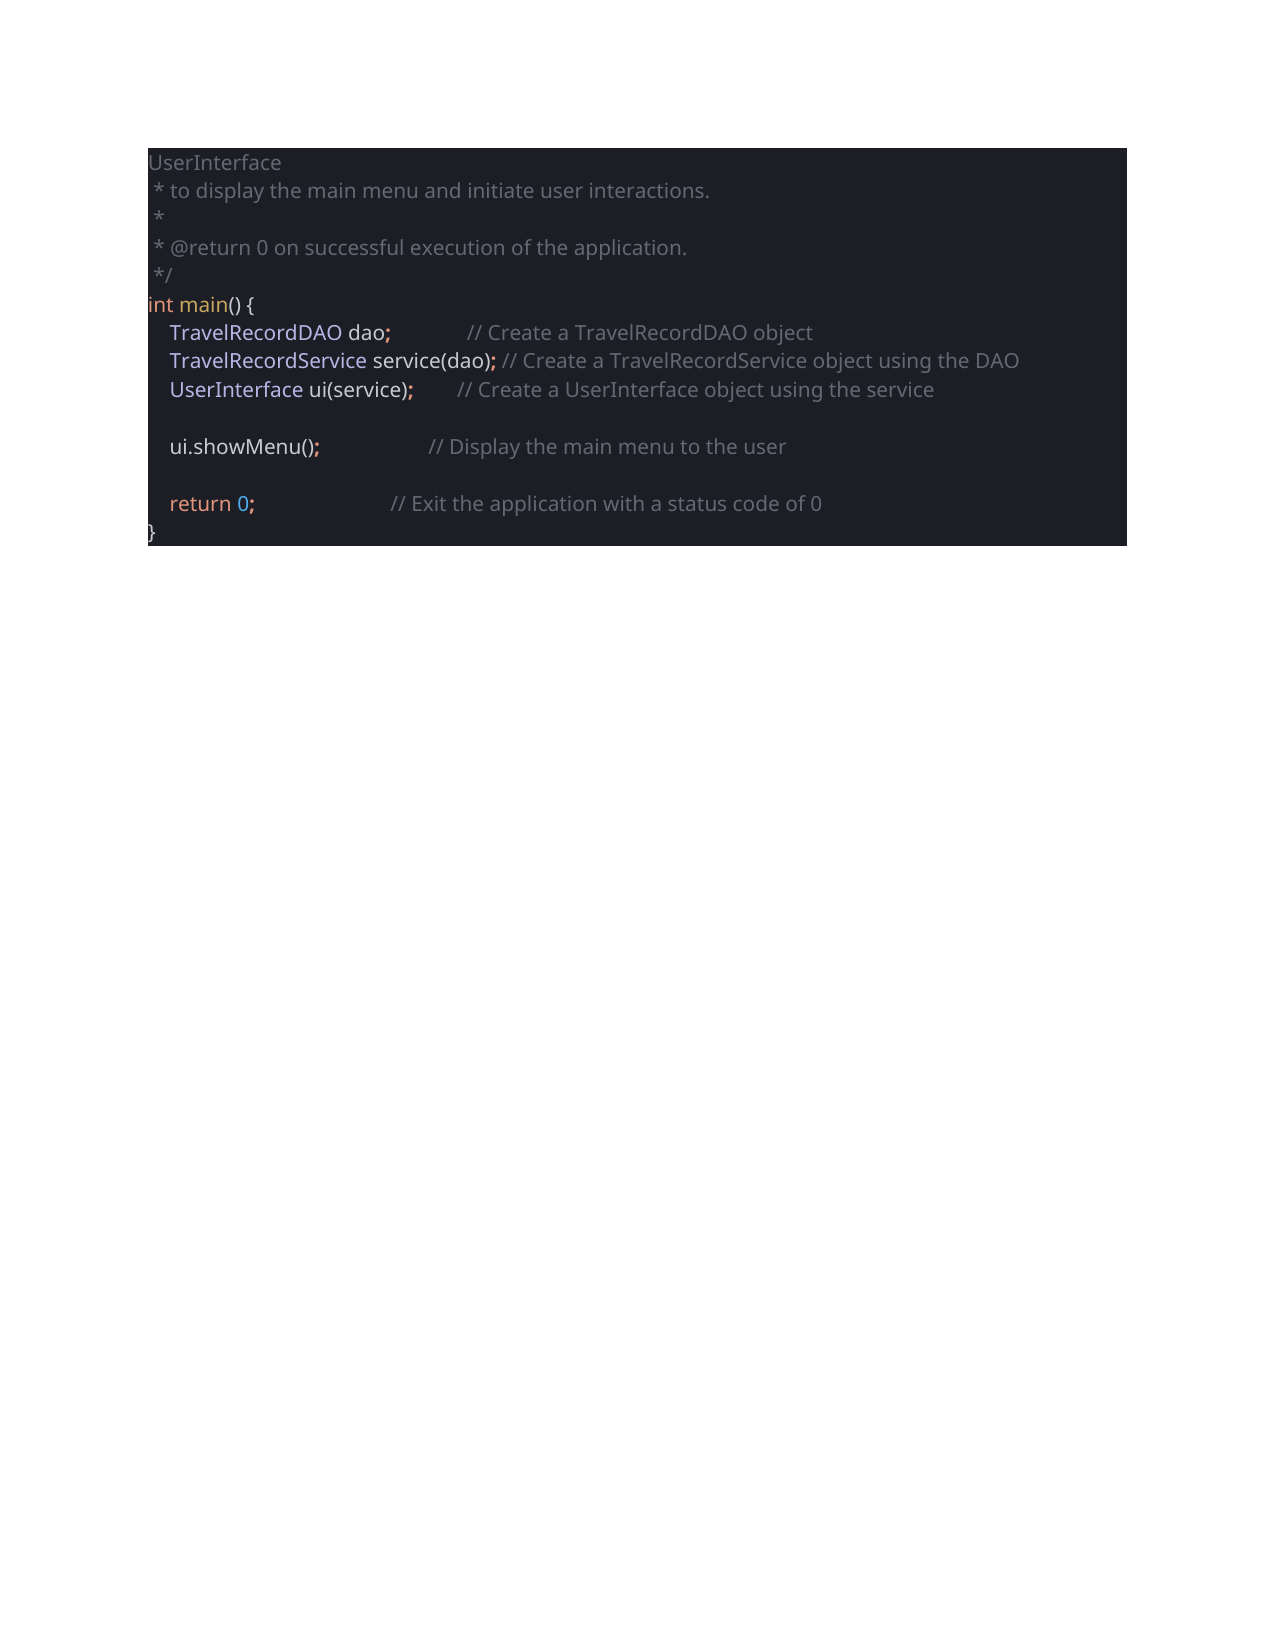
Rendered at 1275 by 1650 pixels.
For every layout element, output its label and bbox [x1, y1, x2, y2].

text [148, 148, 1127, 546]
